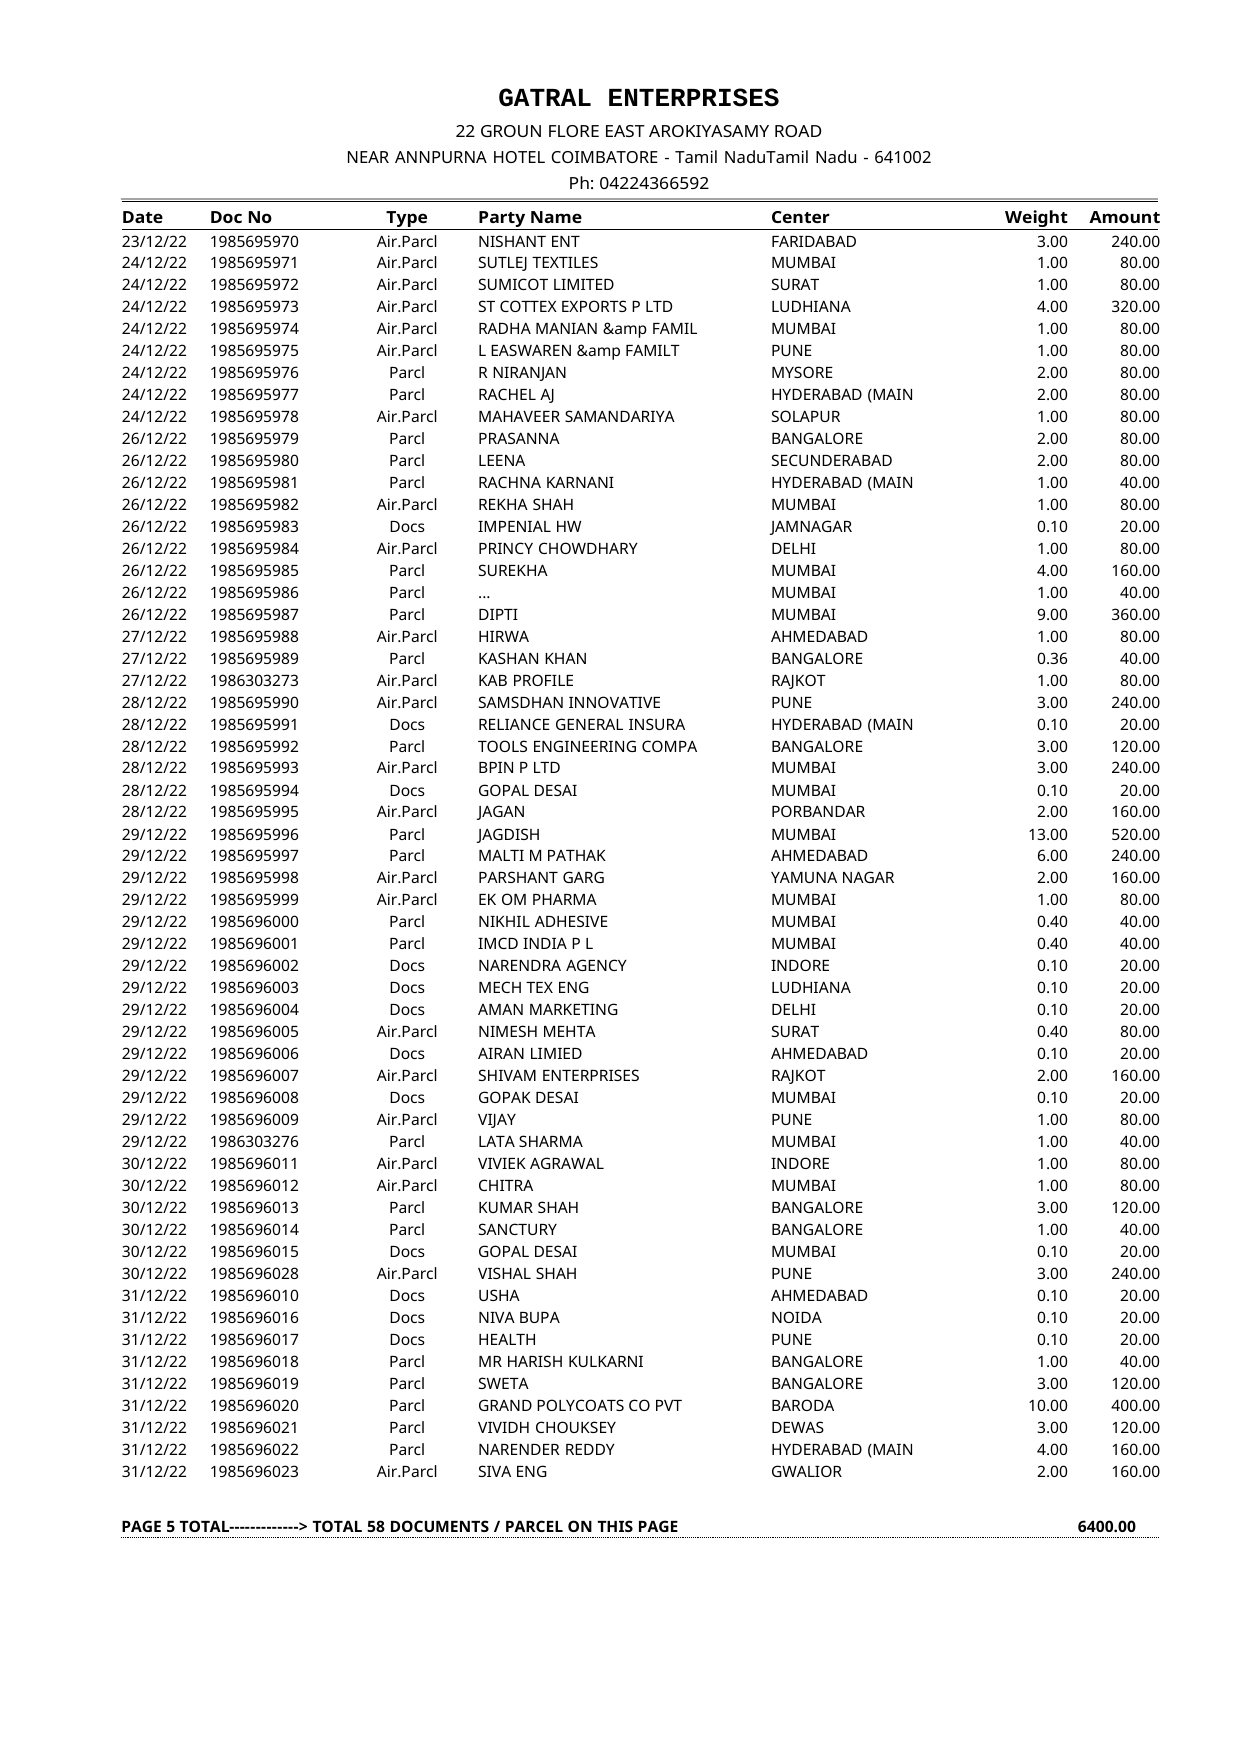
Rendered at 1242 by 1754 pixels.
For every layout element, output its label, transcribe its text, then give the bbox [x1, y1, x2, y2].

table_cell Parcl [343, 1439, 458, 1461]
table_cell 40.00 [1075, 582, 1158, 604]
table_cell 26/12/22 [122, 494, 203, 516]
table_cell 29/12/22 [122, 1131, 203, 1153]
table_cell 1985695977 [203, 384, 343, 406]
table_cell 29/12/22 [122, 934, 203, 956]
table_cell 26/12/22 [122, 516, 203, 538]
table_cell 1985695992 [203, 736, 343, 758]
table_cell Docs [343, 516, 458, 538]
table_cell 1.00 [962, 1175, 1075, 1197]
table_cell 40.00 [1075, 912, 1158, 934]
table_cell NIVA BUPA [458, 1307, 742, 1329]
table_cell 1.00 [962, 890, 1075, 912]
table_cell 26/12/22 [122, 604, 203, 626]
table_cell Docs [343, 978, 458, 999]
table_cell LUDHIANA [742, 296, 962, 318]
table_cell 4.00 [962, 296, 1075, 318]
table_cell 240.00 [1075, 758, 1158, 780]
table_cell 80.00 [1075, 1154, 1158, 1175]
table_cell 1985695988 [203, 626, 343, 648]
table_cell JAGDISH [458, 824, 742, 846]
table_cell BANGALORE [742, 1198, 962, 1219]
table_cell Parcl [343, 912, 458, 934]
table_cell KUMAR SHAH [458, 1198, 742, 1219]
table_cell FARIDABAD [742, 230, 962, 252]
table_cell Docs [343, 1241, 458, 1263]
table_cell Air.Parcl [343, 1022, 458, 1043]
table_cell Docs [343, 1044, 458, 1066]
table_cell 80.00 [1075, 1110, 1158, 1131]
table_cell 1.00 [962, 318, 1075, 340]
table_cell 1985696015 [203, 1241, 343, 1263]
table_cell 26/12/22 [122, 538, 203, 560]
table_cell 20.00 [1075, 1307, 1158, 1329]
table_header Center [742, 202, 962, 228]
table_cell 24/12/22 [122, 318, 203, 340]
table_cell 80.00 [1075, 318, 1158, 340]
table_cell 1985696009 [203, 1110, 343, 1131]
table_cell Air.Parcl [343, 890, 458, 912]
table_cell 31/12/22 [122, 1395, 203, 1417]
table_cell 520.00 [1075, 824, 1158, 846]
table_cell BANGALORE [742, 648, 962, 670]
table_cell 240.00 [1075, 846, 1158, 868]
table_cell 1985696007 [203, 1066, 343, 1087]
table_cell MUMBAI [742, 604, 962, 626]
table_cell 1985695986 [203, 582, 343, 604]
table_cell 360.00 [1075, 604, 1158, 626]
table_cell BANGALORE [742, 736, 962, 758]
table_cell MUMBAI [742, 780, 962, 802]
table_cell 40.00 [1075, 472, 1158, 494]
table_cell 3.00 [962, 1263, 1075, 1285]
table_cell MUMBAI [742, 1131, 962, 1153]
table_cell 1985695970 [203, 230, 343, 252]
table_cell EK OM PHARMA [458, 890, 742, 912]
table_cell 29/12/22 [122, 1000, 203, 1022]
table_cell SIVA ENG [458, 1461, 742, 1483]
table_cell 1985695994 [203, 780, 343, 802]
table_cell 31/12/22 [122, 1307, 203, 1329]
table_cell SHIVAM ENTERPRISES [458, 1066, 742, 1087]
table_cell 1986303273 [203, 670, 343, 692]
table_cell PRINCY CHOWDHARY [458, 538, 742, 560]
table_cell HYDERABAD (MAIN [742, 472, 962, 494]
table_cell HIRWA [458, 626, 742, 648]
table_cell VIVIEK AGRAWAL [458, 1154, 742, 1175]
table_cell 2.00 [962, 802, 1075, 824]
table_cell Docs [343, 1285, 458, 1307]
table_cell 30/12/22 [122, 1263, 203, 1285]
table_cell Docs [343, 956, 458, 978]
table_cell 23/12/22 [122, 230, 203, 252]
table_cell JAGAN [458, 802, 742, 824]
table_cell Parcl [343, 1219, 458, 1241]
table_cell NISHANT ENT [458, 230, 742, 252]
table_cell 1985696010 [203, 1285, 343, 1307]
table_cell BANGALORE [742, 428, 962, 450]
table_cell 1985696006 [203, 1044, 343, 1066]
table_cell 0.10 [962, 1088, 1075, 1109]
table_cell VISHAL SHAH [458, 1263, 742, 1285]
table_cell ST COTTEX EXPORTS P LTD [458, 296, 742, 318]
table_cell 1985696000 [203, 912, 343, 934]
table_cell Air.Parcl [343, 1263, 458, 1285]
table_cell 1.00 [962, 1219, 1075, 1241]
table_cell 1.00 [962, 1154, 1075, 1175]
table_cell 2.00 [962, 1066, 1075, 1087]
table_cell PARSHANT GARG [458, 868, 742, 890]
table_cell HYDERABAD (MAIN [742, 1439, 962, 1461]
table_cell 1985696019 [203, 1373, 343, 1395]
table_cell PUNE [742, 1329, 962, 1351]
table_cell 28/12/22 [122, 802, 203, 824]
table_cell NOIDA [742, 1307, 962, 1329]
table_cell 1985695985 [203, 560, 343, 582]
table_cell 29/12/22 [122, 956, 203, 978]
table_cell 28/12/22 [122, 736, 203, 758]
table_cell 3.00 [962, 1198, 1075, 1219]
table_header Party Name [458, 202, 742, 228]
table_cell 26/12/22 [122, 560, 203, 582]
table_cell 20.00 [1075, 1285, 1158, 1307]
table_cell 1.00 [962, 538, 1075, 560]
table_cell 0.10 [962, 1307, 1075, 1329]
table_cell 1985695982 [203, 494, 343, 516]
table_cell 1985696008 [203, 1088, 343, 1109]
table_cell 24/12/22 [122, 406, 203, 428]
table_cell 26/12/22 [122, 582, 203, 604]
table_cell SUREKHA [458, 560, 742, 582]
table_cell SAMSDHAN INNOVATIVE [458, 692, 742, 714]
table_cell 80.00 [1075, 1022, 1158, 1043]
table_cell 20.00 [1075, 1044, 1158, 1066]
table_cell 27/12/22 [122, 670, 203, 692]
table_cell 1985696021 [203, 1417, 343, 1439]
table_cell SUTLEJ TEXTILES [458, 252, 742, 274]
table_cell TOOLS ENGINEERING COMPA [458, 736, 742, 758]
table_cell Parcl [343, 648, 458, 670]
table_cell 20.00 [1075, 956, 1158, 978]
table_cell 20.00 [1075, 780, 1158, 802]
table_cell 1.00 [962, 472, 1075, 494]
table_header Doc No [203, 202, 343, 228]
table_cell 4.00 [962, 560, 1075, 582]
table_cell 26/12/22 [122, 450, 203, 472]
table_cell Docs [343, 780, 458, 802]
table_cell PORBANDAR [742, 802, 962, 824]
table_cell BANGALORE [742, 1351, 962, 1373]
table_cell MUMBAI [742, 560, 962, 582]
table_cell PRASANNA [458, 428, 742, 450]
table_cell 160.00 [1075, 560, 1158, 582]
table_cell 31/12/22 [122, 1351, 203, 1373]
table_cell 2.00 [962, 362, 1075, 384]
table_cell ... [458, 582, 742, 604]
table_cell 1985696023 [203, 1461, 343, 1483]
table_cell CHITRA [458, 1175, 742, 1197]
table_cell 80.00 [1075, 670, 1158, 692]
table_cell 29/12/22 [122, 1088, 203, 1109]
table_cell 2.00 [962, 428, 1075, 450]
table_cell 1985695974 [203, 318, 343, 340]
table_cell 20.00 [1075, 1000, 1158, 1022]
table_cell 1985695980 [203, 450, 343, 472]
table_cell DELHI [742, 1000, 962, 1022]
table_cell 1.00 [962, 252, 1075, 274]
table_cell MUMBAI [742, 758, 962, 780]
table_cell 1985696013 [203, 1198, 343, 1219]
table_cell MUMBAI [742, 824, 962, 846]
table_cell 0.40 [962, 934, 1075, 956]
table_cell RACHEL AJ [458, 384, 742, 406]
table_cell Parcl [343, 824, 458, 846]
table_cell 28/12/22 [122, 714, 203, 736]
table_cell MR HARISH KULKARNI [458, 1351, 742, 1373]
table_cell 29/12/22 [122, 868, 203, 890]
table_cell PUNE [742, 692, 962, 714]
table_cell 1985696012 [203, 1175, 343, 1197]
table_cell AHMEDABAD [742, 846, 962, 868]
table_cell DELHI [742, 538, 962, 560]
table_cell 40.00 [1075, 1219, 1158, 1241]
table_cell 80.00 [1075, 362, 1158, 384]
table_cell Air.Parcl [343, 670, 458, 692]
table_cell SURAT [742, 274, 962, 296]
table_cell Parcl [343, 1351, 458, 1373]
table_cell LEENA [458, 450, 742, 472]
table_cell MUMBAI [742, 318, 962, 340]
table_cell 0.10 [962, 1241, 1075, 1263]
table_cell 29/12/22 [122, 1110, 203, 1131]
table_cell 1985696001 [203, 934, 343, 956]
table_cell 2.00 [962, 450, 1075, 472]
table_cell Parcl [343, 1417, 458, 1439]
table_cell L EASWAREN &amp FAMILT [458, 340, 742, 362]
table_cell 29/12/22 [122, 890, 203, 912]
table_cell 80.00 [1075, 494, 1158, 516]
table_cell 80.00 [1075, 1175, 1158, 1197]
table_cell 0.10 [962, 956, 1075, 978]
table_cell 1.00 [962, 670, 1075, 692]
table_cell AMAN MARKETING [458, 1000, 742, 1022]
table_cell MUMBAI [742, 582, 962, 604]
table_cell RACHNA KARNANI [458, 472, 742, 494]
table_cell Air.Parcl [343, 494, 458, 516]
table_cell 30/12/22 [122, 1154, 203, 1175]
table_cell 0.40 [962, 1022, 1075, 1043]
table_cell Air.Parcl [343, 406, 458, 428]
table_cell SOLAPUR [742, 406, 962, 428]
table_cell 120.00 [1075, 1198, 1158, 1219]
table_cell 0.10 [962, 516, 1075, 538]
table_cell IMCD INDIA P L [458, 934, 742, 956]
table_cell MUMBAI [742, 1175, 962, 1197]
table_cell Parcl [343, 450, 458, 472]
table_cell 80.00 [1075, 384, 1158, 406]
table_cell 29/12/22 [122, 978, 203, 999]
table_cell DIPTI [458, 604, 742, 626]
table_cell 27/12/22 [122, 626, 203, 648]
table_cell 1985695976 [203, 362, 343, 384]
table_cell 1985695999 [203, 890, 343, 912]
table_cell HEALTH [458, 1329, 742, 1351]
table_cell 26/12/22 [122, 428, 203, 450]
table_cell BPIN P LTD [458, 758, 742, 780]
table_cell 30/12/22 [122, 1175, 203, 1197]
table_cell 1985696020 [203, 1395, 343, 1417]
table_cell 1985695997 [203, 846, 343, 868]
table_cell Docs [343, 1307, 458, 1329]
table_cell 160.00 [1075, 802, 1158, 824]
table_cell 0.10 [962, 714, 1075, 736]
table_cell 1985695971 [203, 252, 343, 274]
table_cell 0.40 [962, 912, 1075, 934]
table_cell 160.00 [1075, 868, 1158, 890]
table_cell Air.Parcl [343, 1175, 458, 1197]
table_cell Air.Parcl [343, 626, 458, 648]
table_cell 80.00 [1075, 274, 1158, 296]
table_cell Parcl [343, 428, 458, 450]
table_cell 4.00 [962, 1439, 1075, 1461]
table_cell 1985695978 [203, 406, 343, 428]
table_cell 1985696005 [203, 1022, 343, 1043]
table_cell 1.00 [962, 582, 1075, 604]
table_cell Docs [343, 1329, 458, 1351]
table_cell Parcl [343, 560, 458, 582]
table_cell 1.00 [962, 274, 1075, 296]
table_cell Air.Parcl [343, 1461, 458, 1483]
table_cell 1986303276 [203, 1131, 343, 1153]
table_cell 320.00 [1075, 296, 1158, 318]
table_cell 80.00 [1075, 428, 1158, 450]
table_cell 40.00 [1075, 1351, 1158, 1373]
table_cell 40.00 [1075, 648, 1158, 670]
table_cell NARENDER REDDY [458, 1439, 742, 1461]
table_cell PUNE [742, 340, 962, 362]
table_cell 0.10 [962, 1285, 1075, 1307]
table_cell AIRAN LIMIED [458, 1044, 742, 1066]
table_cell MUMBAI [742, 890, 962, 912]
table_cell 80.00 [1075, 538, 1158, 560]
table_cell 1.00 [962, 494, 1075, 516]
table_cell 3.00 [962, 692, 1075, 714]
table_cell 240.00 [1075, 692, 1158, 714]
table_cell RAJKOT [742, 670, 962, 692]
table_cell Air.Parcl [343, 296, 458, 318]
table_header Weight [962, 202, 1075, 228]
table_cell 28/12/22 [122, 692, 203, 714]
table_cell 6.00 [962, 846, 1075, 868]
table_cell 1.00 [962, 1131, 1075, 1153]
table_cell 1985695990 [203, 692, 343, 714]
table_cell USHA [458, 1285, 742, 1307]
table_cell AHMEDABAD [742, 1285, 962, 1307]
table_cell 80.00 [1075, 252, 1158, 274]
table_cell 24/12/22 [122, 274, 203, 296]
table_cell 1.00 [962, 1351, 1075, 1373]
table_cell VIVIDH CHOUKSEY [458, 1417, 742, 1439]
table_cell 24/12/22 [122, 252, 203, 274]
table_cell 20.00 [1075, 714, 1158, 736]
table_cell 29/12/22 [122, 846, 203, 868]
table_cell 30/12/22 [122, 1241, 203, 1263]
table_cell DEWAS [742, 1417, 962, 1439]
table_cell Air.Parcl [343, 318, 458, 340]
table_cell HYDERABAD (MAIN [742, 714, 962, 736]
table_cell LATA SHARMA [458, 1131, 742, 1153]
table_cell 2.00 [962, 1461, 1075, 1483]
table_cell 30/12/22 [122, 1198, 203, 1219]
table_cell 1985696016 [203, 1307, 343, 1329]
table_cell Air.Parcl [343, 1154, 458, 1175]
table_cell Docs [343, 1088, 458, 1109]
table_cell SANCTURY [458, 1219, 742, 1241]
table_cell 160.00 [1075, 1066, 1158, 1087]
table_cell 120.00 [1075, 1417, 1158, 1439]
table_cell 29/12/22 [122, 1066, 203, 1087]
table_cell Air.Parcl [343, 340, 458, 362]
table_cell GOPAL DESAI [458, 780, 742, 802]
table_cell 0.10 [962, 1329, 1075, 1351]
table_cell Air.Parcl [343, 868, 458, 890]
table_cell 1985695972 [203, 274, 343, 296]
table_cell 1985696004 [203, 1000, 343, 1022]
table_cell GOPAL DESAI [458, 1241, 742, 1263]
table_cell 28/12/22 [122, 758, 203, 780]
table_cell RELIANCE GENERAL INSURA [458, 714, 742, 736]
table_cell 80.00 [1075, 890, 1158, 912]
table_cell 80.00 [1075, 406, 1158, 428]
table_cell 31/12/22 [122, 1439, 203, 1461]
table_cell 20.00 [1075, 1088, 1158, 1109]
table_cell Parcl [343, 582, 458, 604]
table_cell 1985695984 [203, 538, 343, 560]
table_cell 31/12/22 [122, 1329, 203, 1351]
table_cell 40.00 [1075, 934, 1158, 956]
table_cell Parcl [343, 472, 458, 494]
table_cell 31/12/22 [122, 1373, 203, 1395]
table_cell 1985696018 [203, 1351, 343, 1373]
table_cell 120.00 [1075, 1373, 1158, 1395]
table_cell INDORE [742, 956, 962, 978]
table_cell 1985695996 [203, 824, 343, 846]
table_cell 2.00 [962, 384, 1075, 406]
table_cell BANGALORE [742, 1373, 962, 1395]
table_cell 0.36 [962, 648, 1075, 670]
table_cell GWALIOR [742, 1461, 962, 1483]
table_cell 1985695995 [203, 802, 343, 824]
table_cell Parcl [343, 384, 458, 406]
table_cell Air.Parcl [343, 252, 458, 274]
table_cell Air.Parcl [343, 802, 458, 824]
table_cell REKHA SHAH [458, 494, 742, 516]
table_cell 1985695991 [203, 714, 343, 736]
table_cell Parcl [343, 604, 458, 626]
table_cell PUNE [742, 1110, 962, 1131]
table_cell MUMBAI [742, 1241, 962, 1263]
table_cell 0.10 [962, 780, 1075, 802]
table_cell Parcl [343, 1131, 458, 1153]
table_cell RADHA MANIAN &amp FAMIL [458, 318, 742, 340]
table_cell Parcl [343, 846, 458, 868]
table_cell 0.10 [962, 978, 1075, 999]
table_cell MUMBAI [742, 1088, 962, 1109]
table_cell 1985696002 [203, 956, 343, 978]
table_cell SURAT [742, 1022, 962, 1043]
table_cell Parcl [343, 1395, 458, 1417]
table_cell NARENDRA AGENCY [458, 956, 742, 978]
table_cell 1985695987 [203, 604, 343, 626]
table_cell 20.00 [1075, 1329, 1158, 1351]
table_cell NIMESH MEHTA [458, 1022, 742, 1043]
table_cell Docs [343, 714, 458, 736]
table_cell 27/12/22 [122, 648, 203, 670]
table_cell 160.00 [1075, 1461, 1158, 1483]
table_cell 3.00 [962, 758, 1075, 780]
table_cell Air.Parcl [343, 230, 458, 252]
table_cell 1985696003 [203, 978, 343, 999]
table_cell 24/12/22 [122, 296, 203, 318]
table_cell 24/12/22 [122, 362, 203, 384]
table_cell 80.00 [1075, 450, 1158, 472]
table_cell KASHAN KHAN [458, 648, 742, 670]
table_cell 400.00 [1075, 1395, 1158, 1417]
table_cell 26/12/22 [122, 472, 203, 494]
table_cell 1985695989 [203, 648, 343, 670]
table_cell PUNE [742, 1263, 962, 1285]
table_cell SECUNDERABAD [742, 450, 962, 472]
table_cell Parcl [343, 362, 458, 384]
table_cell 0.10 [962, 1044, 1075, 1066]
table_cell Parcl [343, 1373, 458, 1395]
table_cell Air.Parcl [343, 538, 458, 560]
table_cell MALTI M PATHAK [458, 846, 742, 868]
table_cell 1985695983 [203, 516, 343, 538]
table_cell LUDHIANA [742, 978, 962, 999]
table_cell 30/12/22 [122, 1219, 203, 1241]
table_cell 1.00 [962, 406, 1075, 428]
table_cell 13.00 [962, 824, 1075, 846]
table_cell 31/12/22 [122, 1417, 203, 1439]
table_cell R NIRANJAN [458, 362, 742, 384]
table_cell NIKHIL ADHESIVE [458, 912, 742, 934]
table_cell 31/12/22 [122, 1461, 203, 1483]
table_header Type [343, 202, 458, 228]
table_cell MUMBAI [742, 934, 962, 956]
table_cell 1.00 [962, 626, 1075, 648]
table_cell 1985695973 [203, 296, 343, 318]
table_cell 3.00 [962, 736, 1075, 758]
table_cell 1985695981 [203, 472, 343, 494]
table_cell 1985696011 [203, 1154, 343, 1175]
table_cell IMPENIAL HW [458, 516, 742, 538]
table_cell JAMNAGAR [742, 516, 962, 538]
table_cell 80.00 [1075, 340, 1158, 362]
table_cell 1.00 [962, 340, 1075, 362]
table_cell 29/12/22 [122, 824, 203, 846]
table_cell 20.00 [1075, 978, 1158, 999]
table_cell 29/12/22 [122, 912, 203, 934]
table_cell MYSORE [742, 362, 962, 384]
table_cell 20.00 [1075, 1241, 1158, 1263]
table_cell YAMUNA NAGAR [742, 868, 962, 890]
table_cell Parcl [343, 736, 458, 758]
table_cell 3.00 [962, 1417, 1075, 1439]
table_cell VIJAY [458, 1110, 742, 1131]
table_cell 31/12/22 [122, 1285, 203, 1307]
table_cell AHMEDABAD [742, 1044, 962, 1066]
table_header Date [122, 202, 203, 228]
table_cell Parcl [343, 934, 458, 956]
table_cell 3.00 [962, 1373, 1075, 1395]
table_cell MECH TEX ENG [458, 978, 742, 999]
table_cell MUMBAI [742, 912, 962, 934]
table_cell 120.00 [1075, 736, 1158, 758]
table_cell Docs [343, 1000, 458, 1022]
table_cell INDORE [742, 1154, 962, 1175]
table_cell RAJKOT [742, 1066, 962, 1087]
table_cell Air.Parcl [343, 692, 458, 714]
table_cell GRAND POLYCOATS CO PVT [458, 1395, 742, 1417]
table_cell 1985696014 [203, 1219, 343, 1241]
table_cell BARODA [742, 1395, 962, 1417]
table_cell 1985696017 [203, 1329, 343, 1351]
table_cell 2.00 [962, 868, 1075, 890]
table_cell 24/12/22 [122, 340, 203, 362]
table_cell SWETA [458, 1373, 742, 1395]
table_cell 28/12/22 [122, 780, 203, 802]
table_cell SUMICOT LIMITED [458, 274, 742, 296]
table_cell 1985695979 [203, 428, 343, 450]
table_cell 1985695998 [203, 868, 343, 890]
table_cell 1.00 [962, 1110, 1075, 1131]
table_cell HYDERABAD (MAIN [742, 384, 962, 406]
table_cell 1985695975 [203, 340, 343, 362]
table_cell 20.00 [1075, 516, 1158, 538]
table_cell Air.Parcl [343, 758, 458, 780]
table_cell MAHAVEER SAMANDARIYA [458, 406, 742, 428]
table_cell 0.10 [962, 1000, 1075, 1022]
table_cell Air.Parcl [343, 274, 458, 296]
table_cell 29/12/22 [122, 1022, 203, 1043]
table_cell 1985696022 [203, 1439, 343, 1461]
table_cell 24/12/22 [122, 384, 203, 406]
table_cell 9.00 [962, 604, 1075, 626]
table_cell GOPAK DESAI [458, 1088, 742, 1109]
table_cell KAB PROFILE [458, 670, 742, 692]
table_cell 240.00 [1075, 1263, 1158, 1285]
table_cell Air.Parcl [343, 1110, 458, 1131]
table_cell Parcl [343, 1198, 458, 1219]
table_cell 1985695993 [203, 758, 343, 780]
table_cell MUMBAI [742, 494, 962, 516]
table_cell 40.00 [1075, 1131, 1158, 1153]
table_cell 80.00 [1075, 626, 1158, 648]
table_cell MUMBAI [742, 252, 962, 274]
table_cell AHMEDABAD [742, 626, 962, 648]
table_header Amount [1075, 202, 1158, 228]
table_cell 1985696028 [203, 1263, 343, 1285]
table_cell 240.00 [1075, 230, 1158, 252]
table_cell 160.00 [1075, 1439, 1158, 1461]
table_cell 10.00 [962, 1395, 1075, 1417]
table_cell BANGALORE [742, 1219, 962, 1241]
table_cell 29/12/22 [122, 1044, 203, 1066]
table_cell Air.Parcl [343, 1066, 458, 1087]
table_cell 3.00 [962, 230, 1075, 252]
